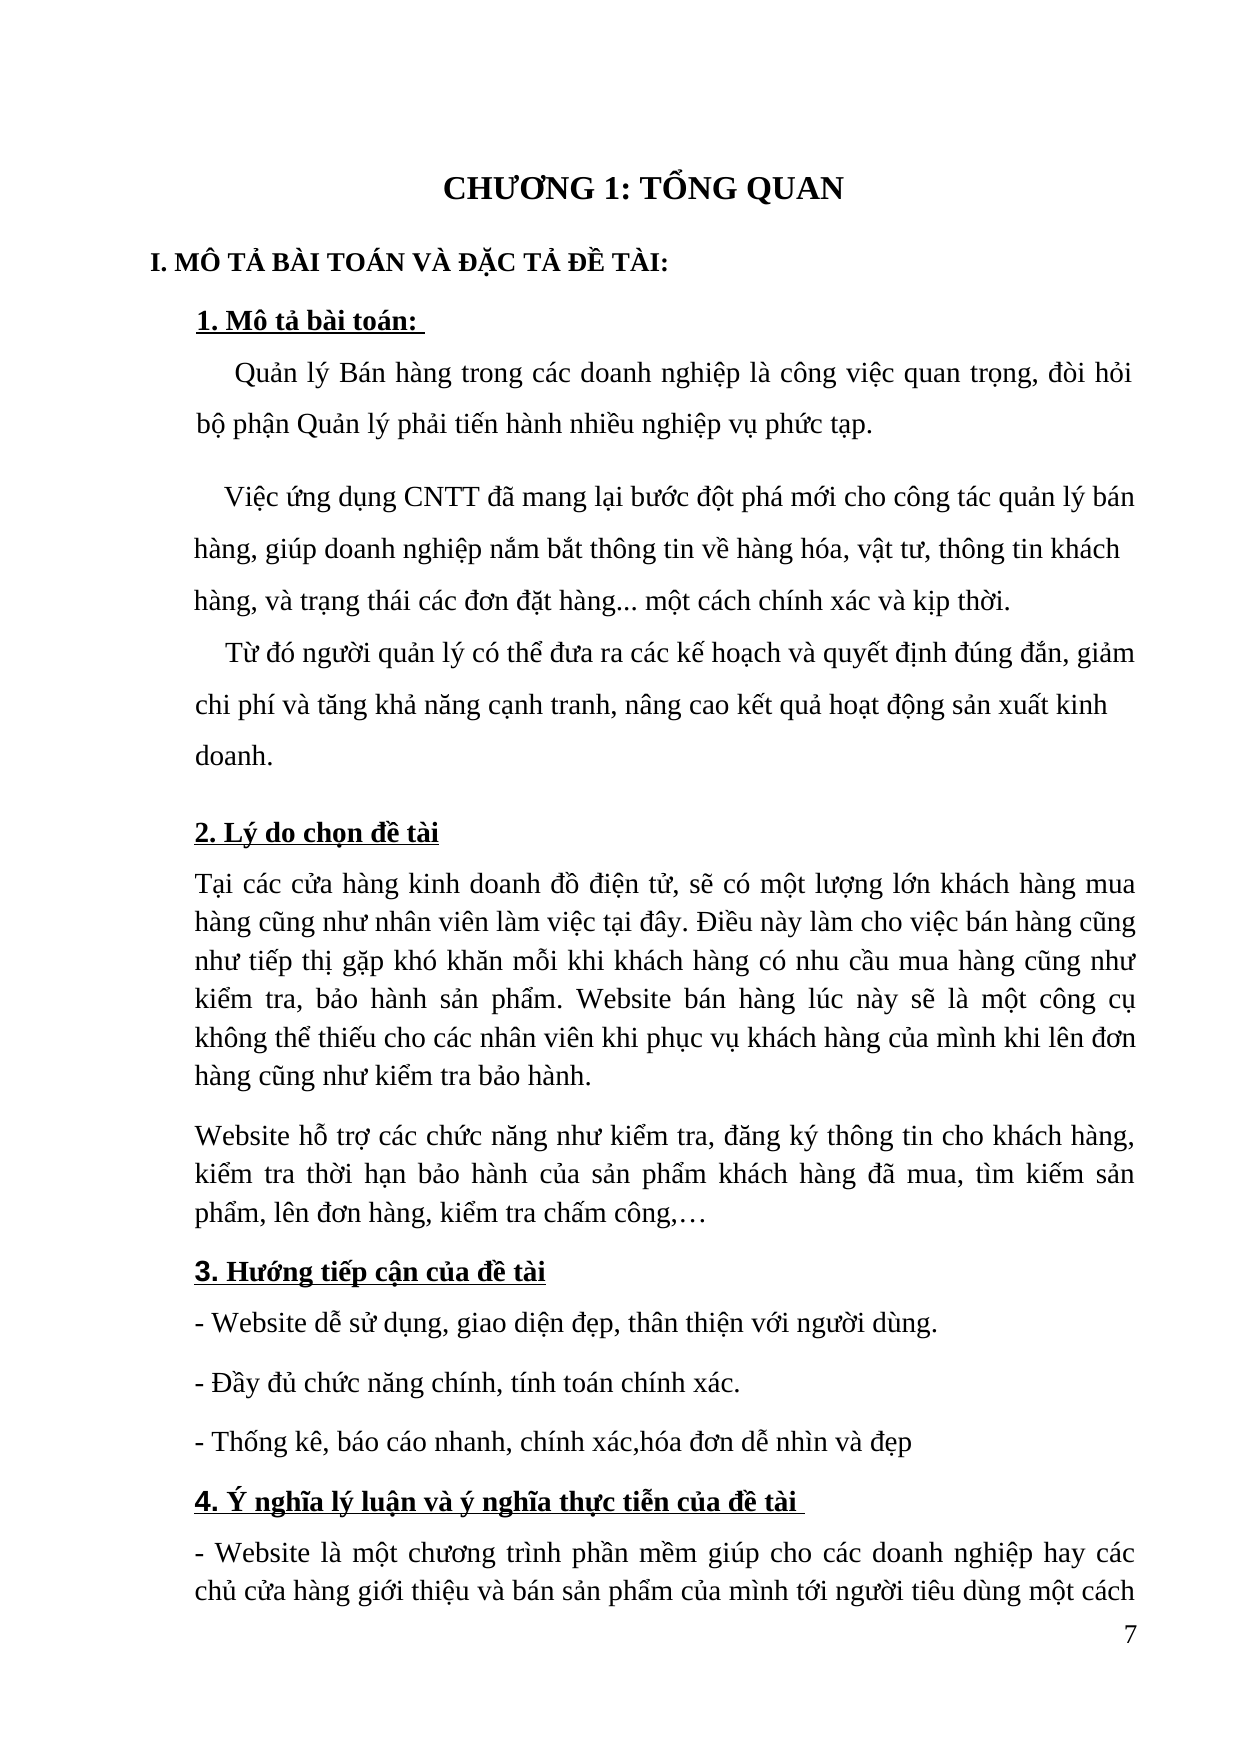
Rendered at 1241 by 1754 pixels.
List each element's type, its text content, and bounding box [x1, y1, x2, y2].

subtitle 1. Mô tả bài toán: [196, 303, 1137, 337]
text Quản lý Bán hàng trong các doanh nghiệp là công việc quan trọng, đòi hỏi bộ phận Quản lý phải tiến hành nhiều nghiệp vụ phức tạp. [195, 356, 1133, 440]
text Từ đó người quản lý có thể đưa ra các kế hoạch và quyết định đúng đắn, giảm chi phí và tăng khả năng cạnh tranh, nâng cao kết quả hoạt động sản xuất kinh doanh. [194, 635, 1137, 772]
text - Website dễ sử dụng, giao diện đẹp, thân thiện với người dùng. [194, 1306, 1137, 1339]
subtitle 3. Hướng tiếp cận của đề tài [194, 1254, 1137, 1288]
text - Thống kê, báo cáo nhanh, chính xác,hóa đơn dễ nhìn và đẹp [194, 1424, 1137, 1458]
subtitle I. MÔ TẢ BÀI TOÁN VÀ ĐẶC TẢ ĐỀ TÀI: [150, 246, 1137, 278]
subtitle CHƯƠNG 1: TỔNG QUAN [150, 168, 1137, 206]
subtitle 2. Lý do chọn đề tài [194, 815, 1137, 848]
list Tại các cửa hàng kinh doanh đồ điện tử, sẽ có một lượng lớn khách hàng mua hàng cũng như nhân viên làm việc tại đây. Điều này làm cho việc bán hàng cũng như tiếp thị gặp khó khăn mỗi khi khách hàng có nhu cầu mua hàng cũng như kiểm tra, bảo hành sản phẩm. Website bán hàng lúc này sẽ là một công cụ không thể thiếu cho các nhân viên khi phục vụ khách hàng của mình khi lên đơn hàng cũng như kiểm tra bảo hành. [194, 866, 1137, 1092]
text Việc ứng dụng CNTT đã mang lại bước đột phá mới cho công tác quản lý bán hàng, giúp doanh nghiệp nắm bắt thông tin về hàng hóa, vật tư, thông tin khách hàng, và trạng thái các đơn đặt hàng... một cách chính xác và kịp thời. [194, 479, 1137, 616]
subtitle 4. Ý nghĩa lý luận và ý nghĩa thực tiễn của đề tài [194, 1484, 1137, 1517]
list Website hỗ trợ các chức năng như kiểm tra, đăng ký thông tin cho khách hàng, kiểm tra thời hạn bảo hành của sản phẩm khách hàng đã mua, tìm kiếm sản phẩm, lên đơn hàng, kiểm tra chấm công,… [194, 1118, 1137, 1228]
text - Đầy đủ chức năng chính, tính toán chính xác. [194, 1365, 1137, 1398]
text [194, 1535, 1137, 1607]
